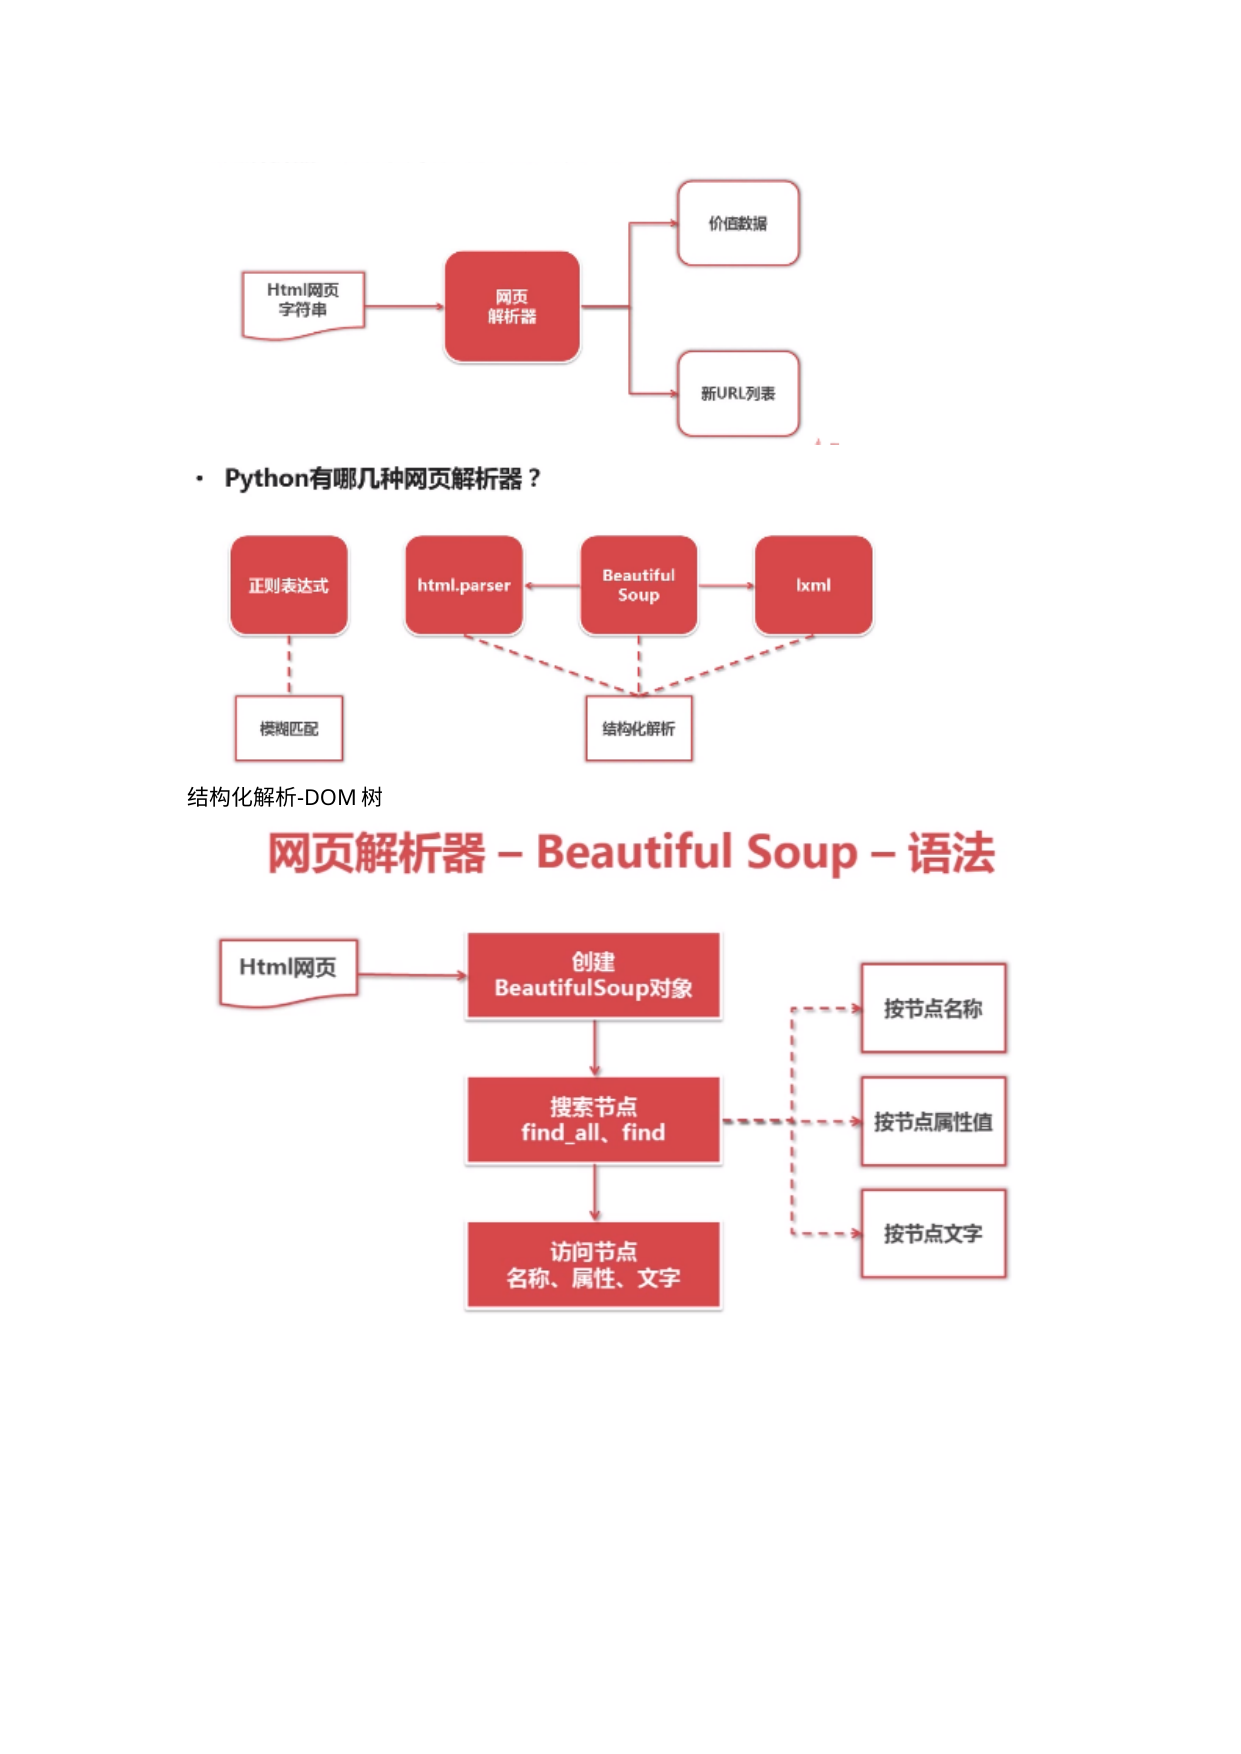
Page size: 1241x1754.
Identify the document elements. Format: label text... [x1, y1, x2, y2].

text 结构化解析-DOM树 [187, 779, 1053, 812]
